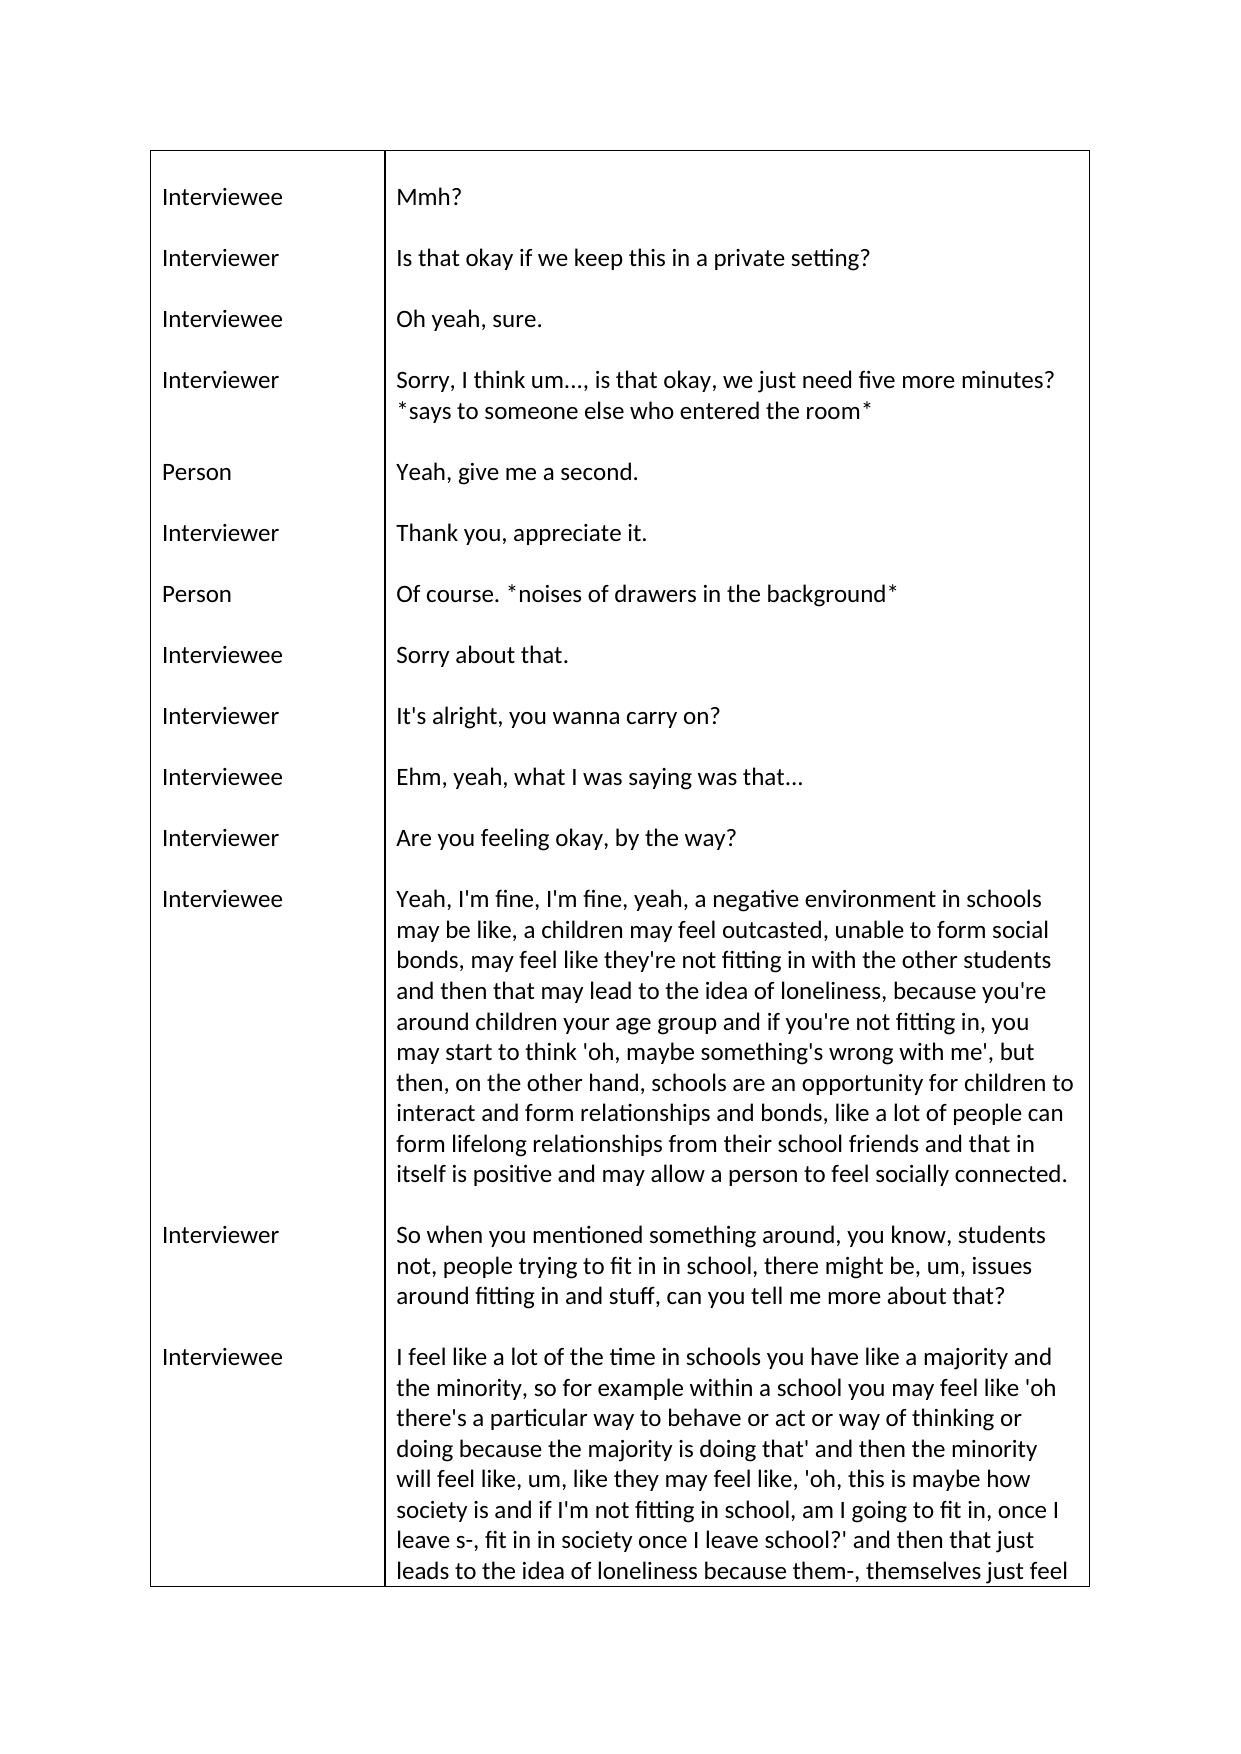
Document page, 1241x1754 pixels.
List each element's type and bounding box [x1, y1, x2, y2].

table_header [386, 151, 1089, 1586]
table_header [151, 151, 384, 1586]
